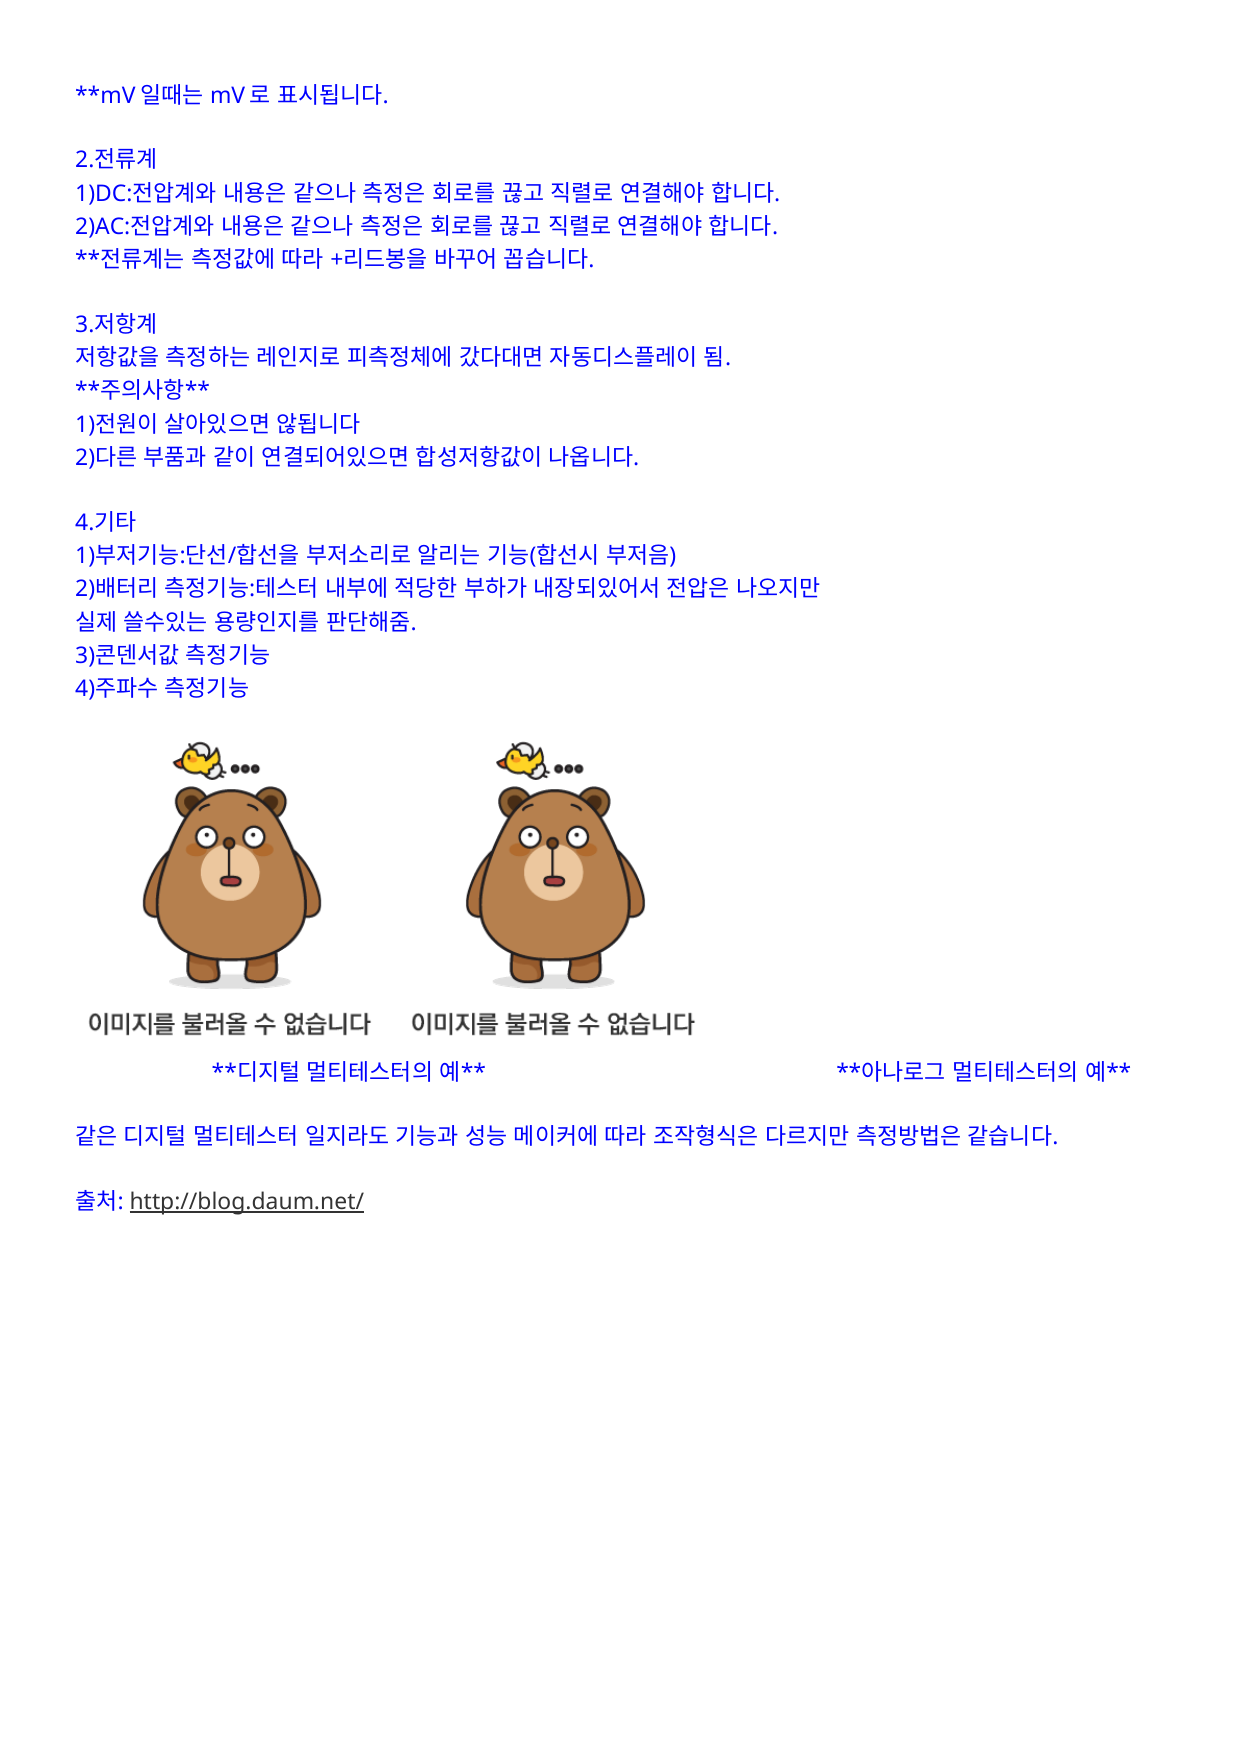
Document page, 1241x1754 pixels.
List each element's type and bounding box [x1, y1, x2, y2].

picture [398, 735, 711, 1047]
picture [75, 735, 387, 1047]
table_header [74, 75, 1173, 1217]
